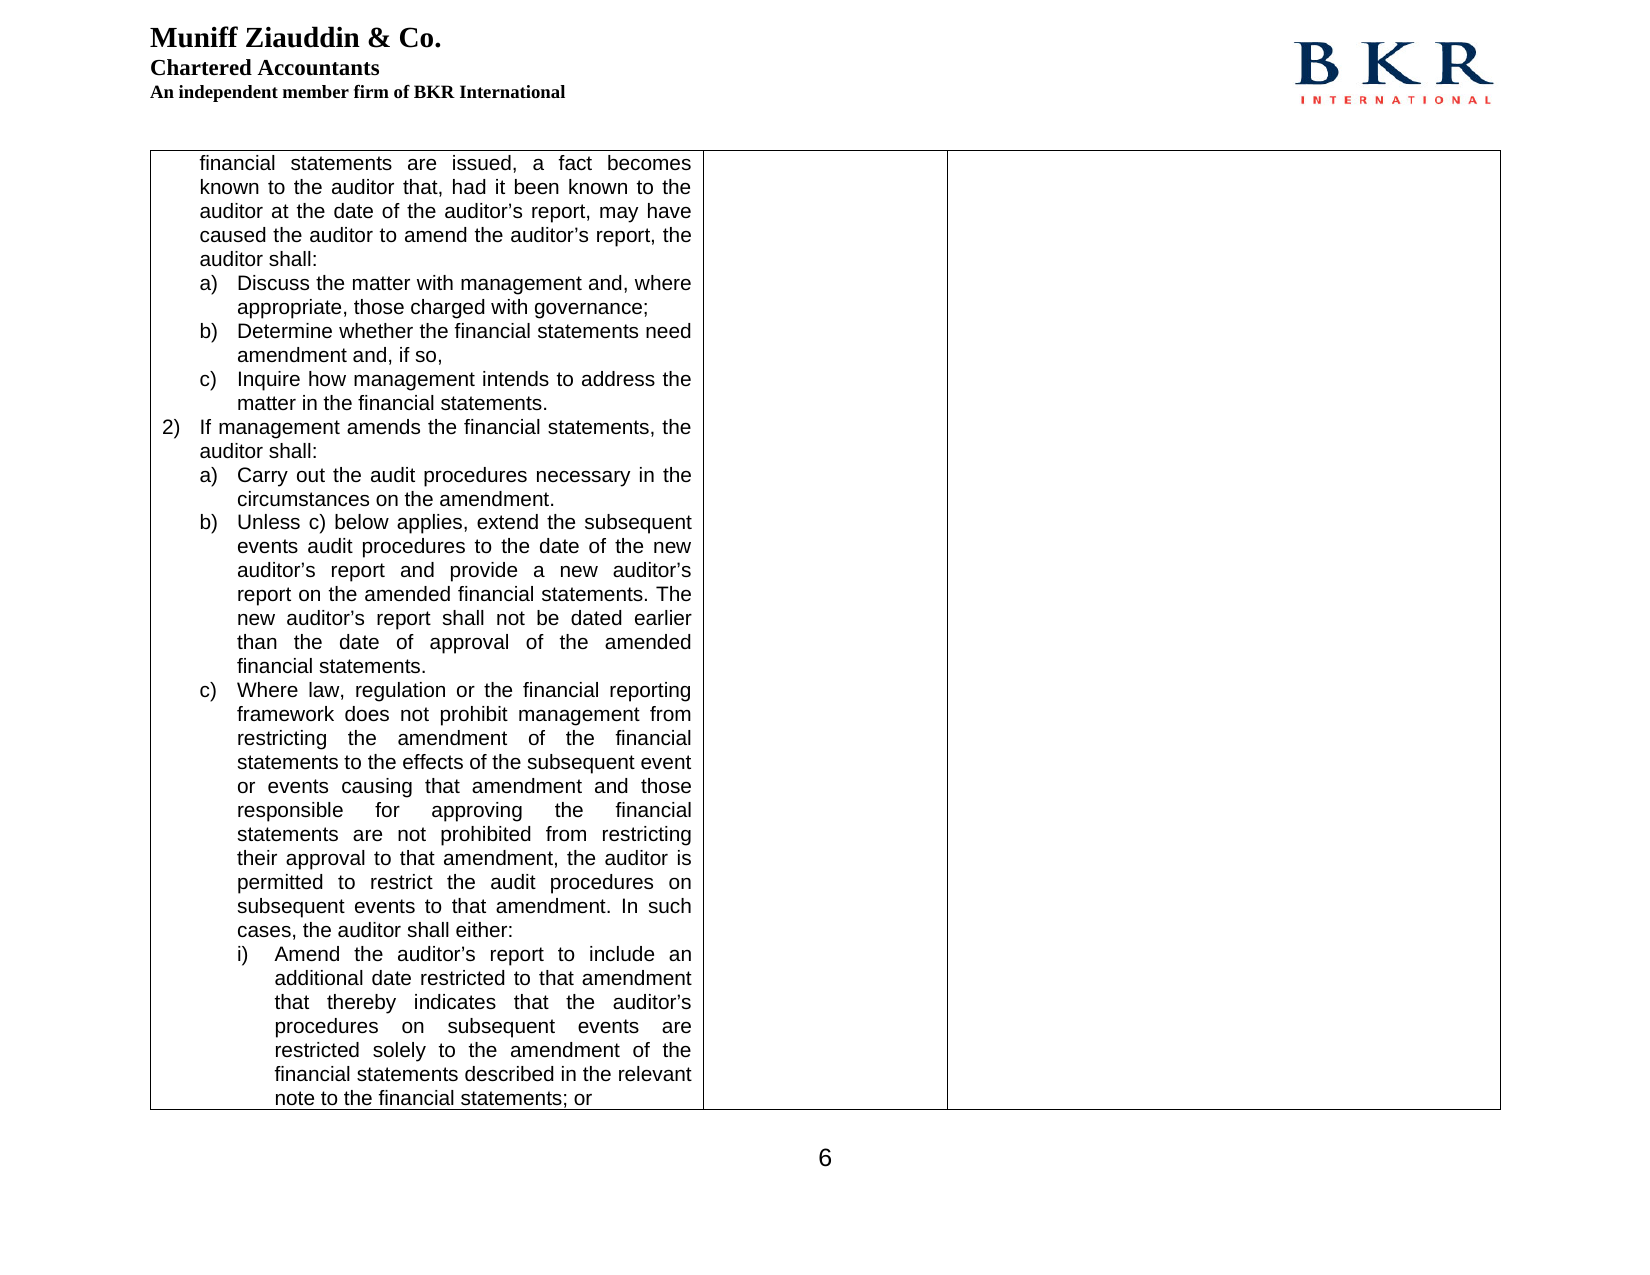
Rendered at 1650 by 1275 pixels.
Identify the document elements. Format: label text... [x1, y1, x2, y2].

table_cell [704, 151, 947, 1109]
picture [1281, 29, 1499, 115]
table_cell [948, 151, 1500, 1109]
